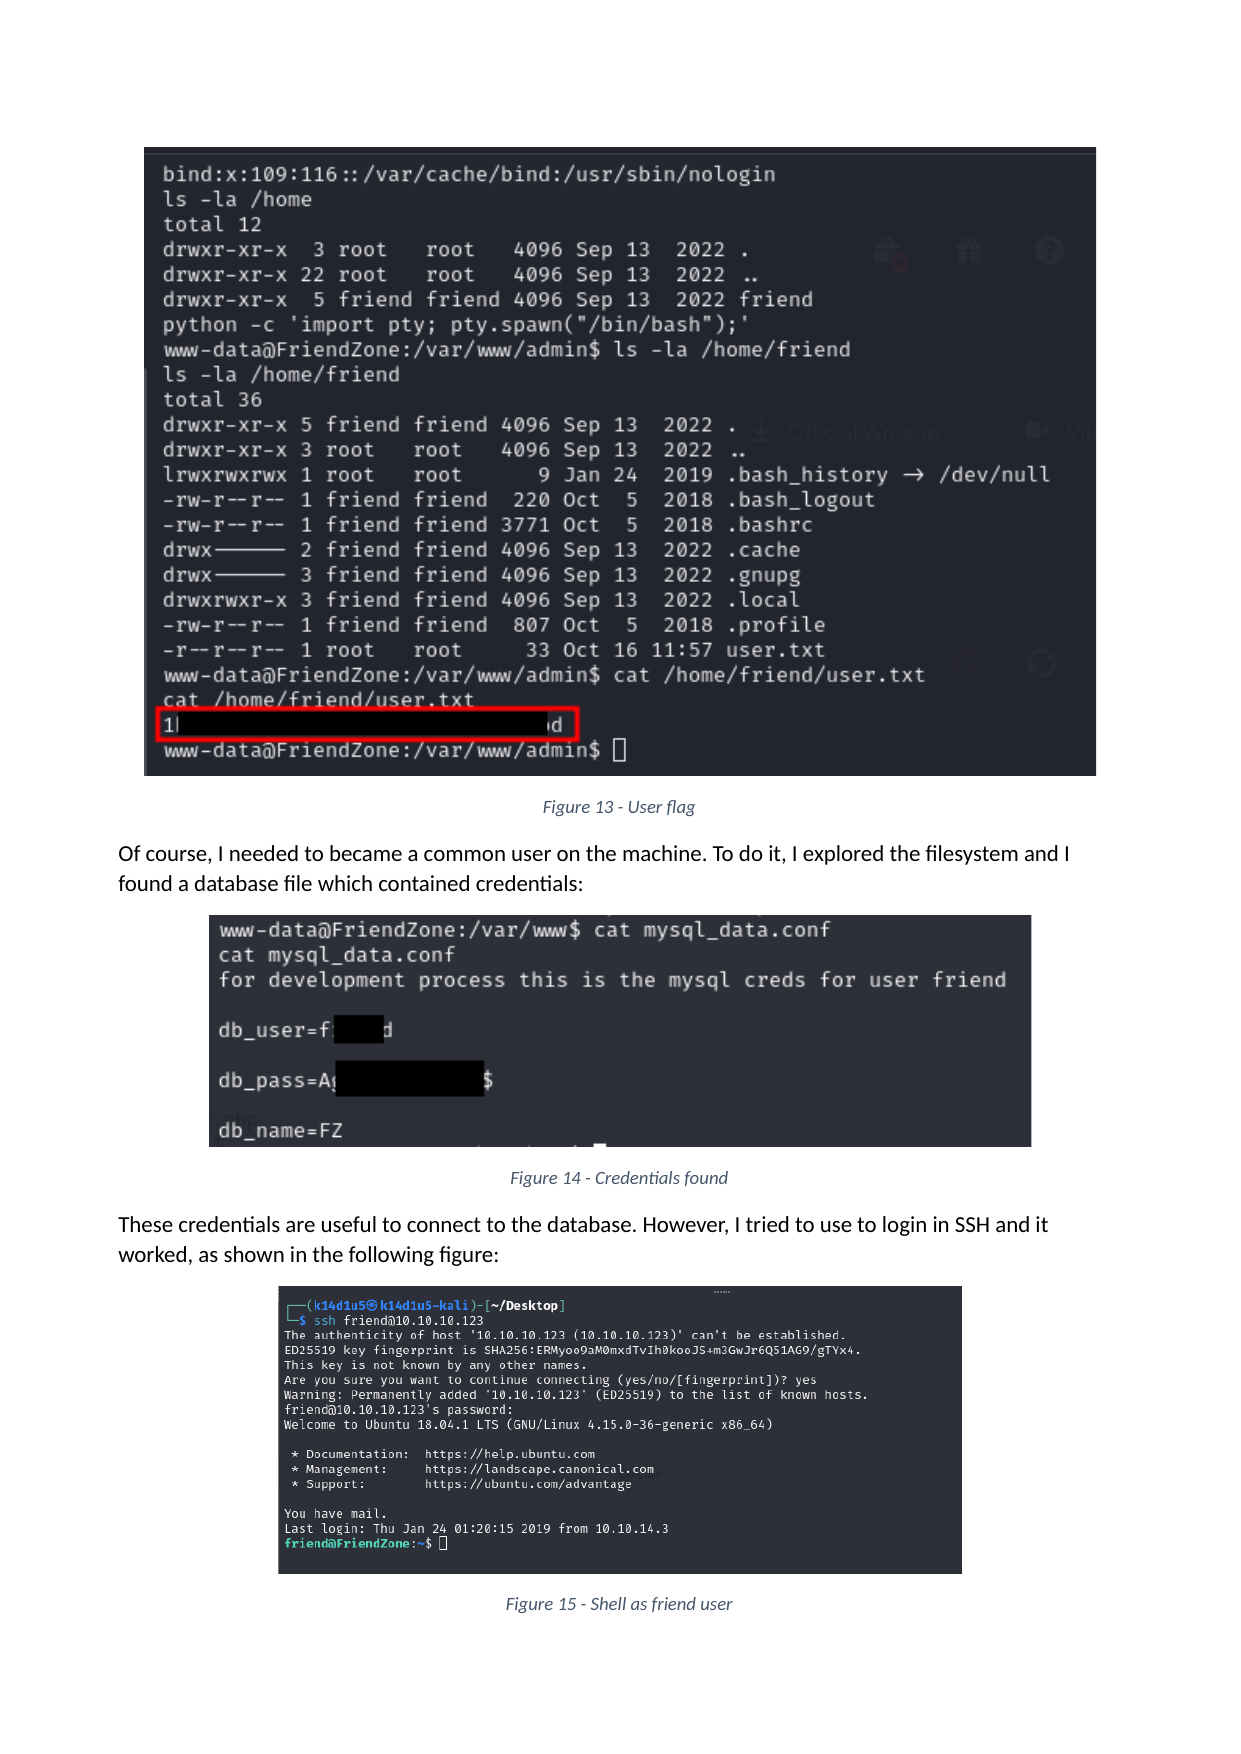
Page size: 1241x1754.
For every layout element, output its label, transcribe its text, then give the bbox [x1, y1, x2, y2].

text Figure 13 - User flag [118, 795, 1122, 818]
picture [278, 1286, 962, 1574]
text These credentials are useful to connect to the database. However, I tried to use to login in SSH and it worked, as shown in the following figure: [118, 1210, 1122, 1268]
text Figure 14 - Credentials found [118, 1166, 1122, 1189]
picture [209, 915, 1032, 1147]
text Of course, I needed to became a common user on the machine. To do it, I explored the filesystem and I found a database file which contained credentials: [118, 839, 1122, 897]
picture [144, 147, 1097, 776]
text Figure 15 - Shell as friend user [118, 1592, 1122, 1615]
